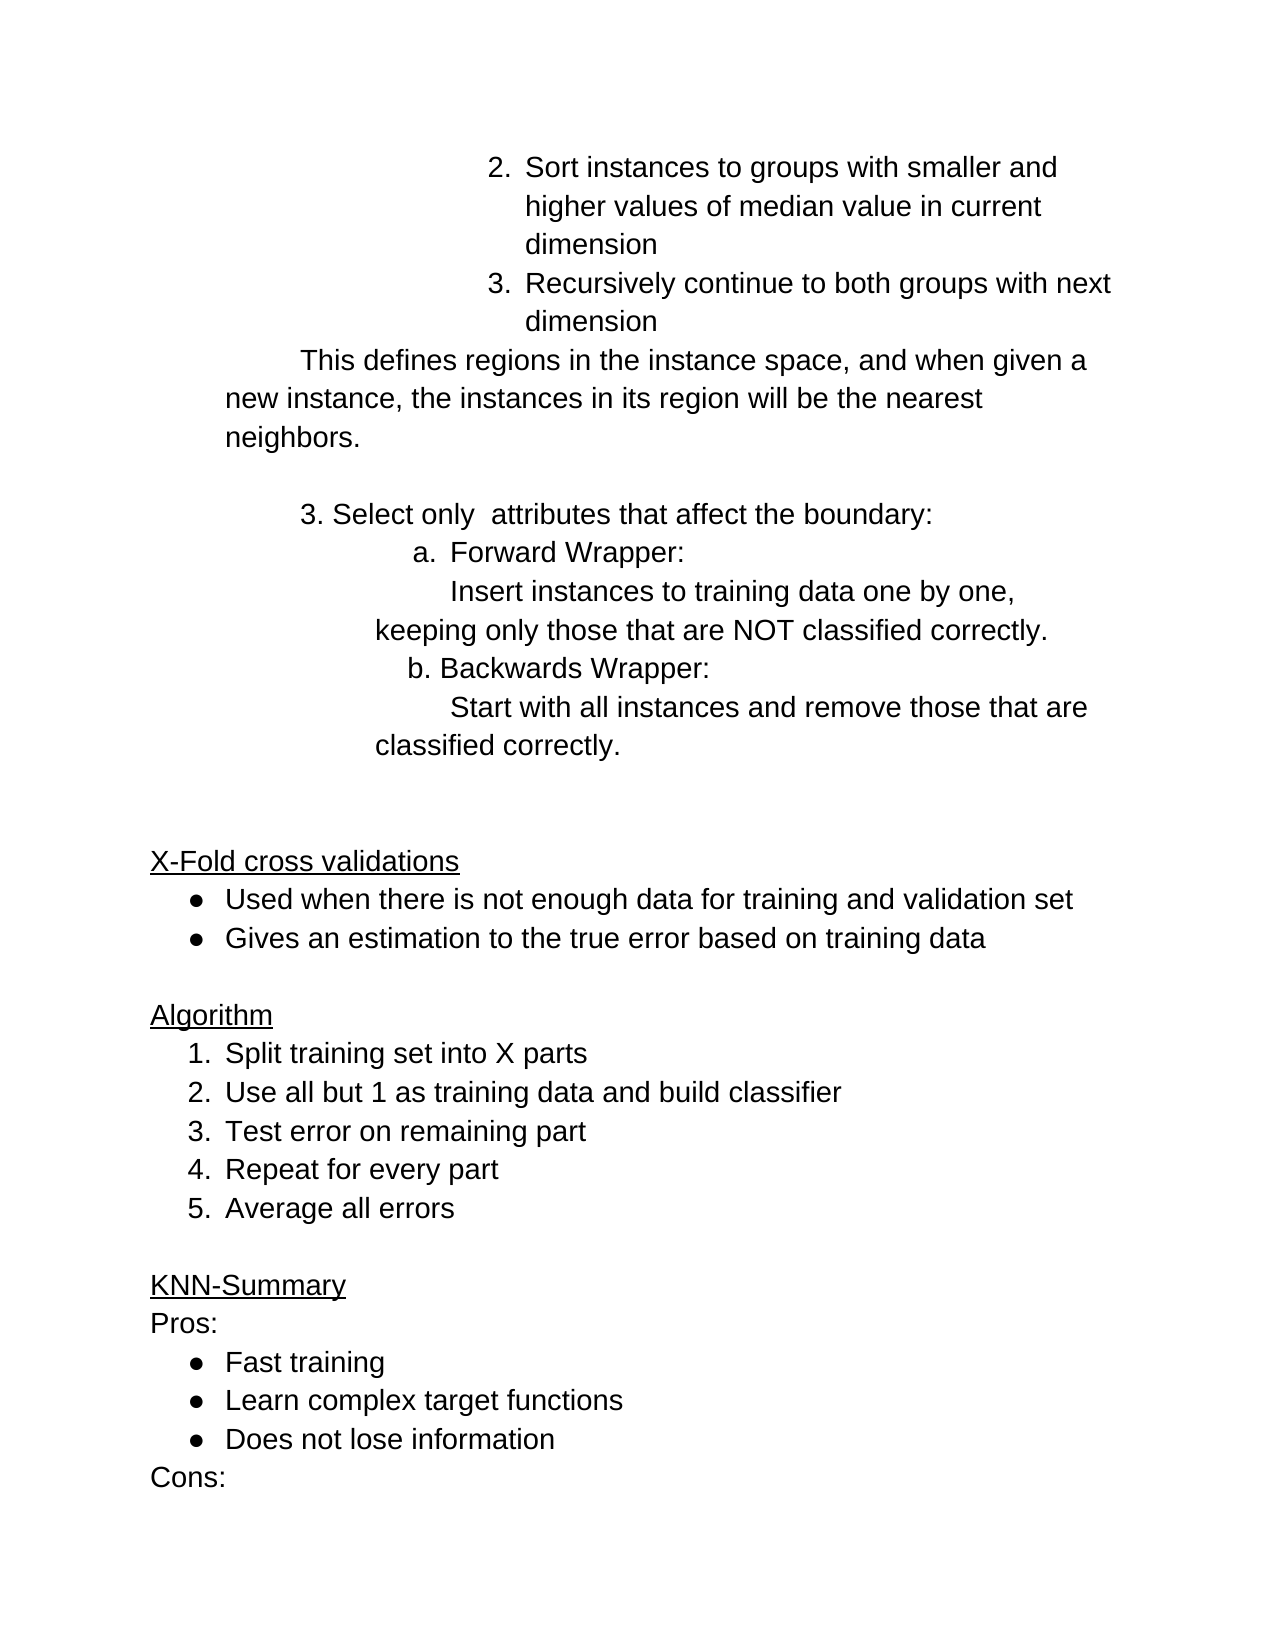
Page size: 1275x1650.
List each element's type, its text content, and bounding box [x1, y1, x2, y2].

text Insert instances to training data one by one, keeping only those that are NOT classified correctly. [375, 574, 1125, 646]
text KNN-Summary [150, 1268, 1125, 1301]
list Repeat for every part [187, 1152, 1125, 1186]
text b. Backwards Wrapper: [375, 651, 1125, 684]
list Sort instances to groups with smaller and higher values of median value in current dimension [487, 150, 1125, 261]
text Algorithm [150, 998, 1125, 1031]
list Used when there is not enough data for training and validation set [187, 882, 1125, 916]
list Fast training [187, 1345, 1125, 1378]
list Split training set into X parts [187, 1036, 1125, 1070]
list Average all errors [187, 1191, 1125, 1224]
list Does not lose information [187, 1422, 1125, 1455]
list Test error on remaining part [187, 1113, 1125, 1147]
list Learn complex target functions [187, 1383, 1125, 1417]
text Cons: [150, 1460, 1125, 1494]
list Gives an estimation to the true error based on training data [187, 921, 1125, 954]
list Recursively continue to both groups with next dimension [487, 266, 1125, 338]
list Use all but 1 as training data and build classifier [187, 1075, 1125, 1108]
list Forward Wrapper: [412, 535, 1125, 569]
text Pros: [150, 1306, 1125, 1340]
text This defines regions in the instance space, and when given a new instance, the instances in its region will be the nearest neighbors. [225, 343, 1125, 453]
text X-Fold cross validations [150, 844, 1125, 877]
text Start with all instances and remove those that are classified correctly. [375, 689, 1125, 762]
text 3. Select only attributes that affect the boundary: [225, 497, 1125, 530]
